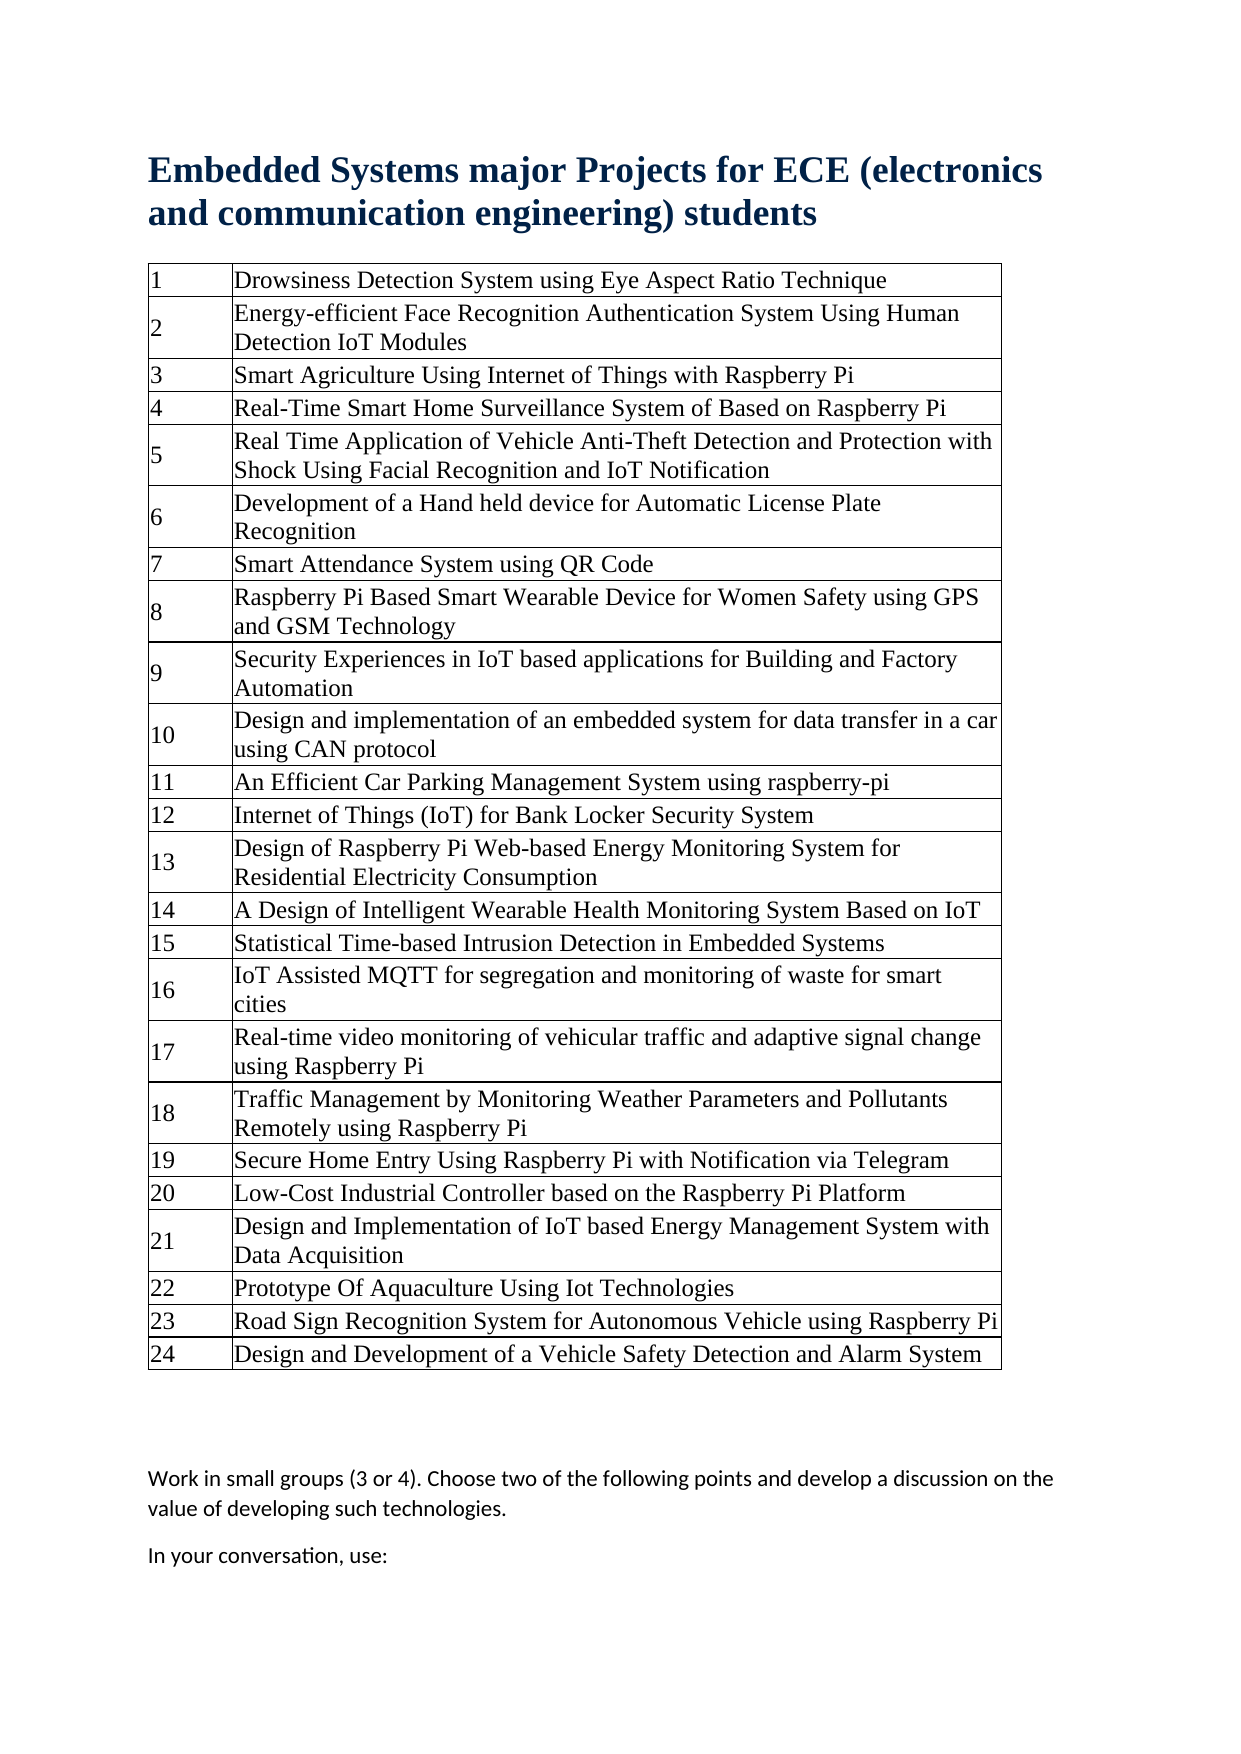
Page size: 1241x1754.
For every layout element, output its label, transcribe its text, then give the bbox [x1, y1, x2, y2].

table_cell 15 [149, 926, 232, 958]
table_cell Internet of Things (IoT) for Bank Locker Security System [233, 799, 1001, 831]
table_cell 7 [149, 548, 232, 580]
table_cell A Design of Intelligent Wearable Health Monitoring System Based on IoT [233, 893, 1001, 925]
table_cell 2 [149, 297, 232, 358]
table_cell IoT Assisted MQTT for segregation and monitoring of waste for smart cities [233, 959, 1001, 1020]
table_cell 8 [149, 581, 232, 641]
table_cell Raspberry Pi Based Smart Wearable Device for Women Safety using GPS and GSM Technology [233, 581, 1001, 641]
table_cell Statistical Time-based Intrusion Detection in Embedded Systems [233, 926, 1001, 958]
table_cell 5 [149, 425, 232, 485]
table_cell Smart Agriculture Using Internet of Things with Raspberry Pi [233, 359, 1001, 391]
table_cell 9 [149, 643, 232, 703]
table_cell Low-Cost Industrial Controller based on the Raspberry Pi Platform [233, 1177, 1001, 1209]
table_cell Energy-efficient Face Recognition Authentication System Using Human Detection IoT Modules [233, 297, 1001, 358]
table_cell 3 [149, 359, 232, 391]
table_cell 21 [149, 1210, 232, 1271]
table_cell Development of a Hand held device for Automatic License Plate Recognition [233, 486, 1001, 547]
table_cell 20 [149, 1177, 232, 1209]
table_cell Road Sign Recognition System for Autonomous Vehicle using Raspberry Pi [233, 1305, 1001, 1336]
table_cell Traffic Management by Monitoring Weather Parameters and Pollutants Remotely using Raspberry Pi [233, 1083, 1001, 1143]
table_cell Smart Attendance System using QR Code [233, 548, 1001, 580]
table_cell Prototype Of Aquaculture Using Iot Technologies [233, 1272, 1001, 1303]
table_cell 14 [149, 893, 232, 925]
table_cell Design of Raspberry Pi Web-based Energy Monitoring System for Residential Electricity Consumption [233, 832, 1001, 892]
text Embedded Systems major Projects for ECE (electronics and communication engineering) students [148, 148, 1093, 234]
table_cell 6 [149, 486, 232, 547]
table_cell 17 [149, 1021, 232, 1081]
table_cell 16 [149, 959, 232, 1020]
table_cell Secure Home Entry Using Raspberry Pi with Notification via Telegram [233, 1144, 1001, 1176]
table_header Drowsiness Detection System using Eye Aspect Ratio Technique [233, 264, 1001, 296]
table_cell 11 [149, 766, 232, 798]
table_header 1 [149, 264, 232, 296]
table_cell 23 [149, 1305, 232, 1336]
table_cell Design and implementation of an embedded system for data transfer in a car using CAN protocol [233, 704, 1001, 765]
table_cell 18 [149, 1083, 232, 1143]
table_cell Design and Development of a Vehicle Safety Detection and Alarm System [233, 1338, 1001, 1369]
table_cell 13 [149, 832, 232, 892]
table_cell 10 [149, 704, 232, 765]
table_cell Real Time Application of Vehicle Anti-Theft Detection and Protection with Shock Using Facial Recognition and IoT Notification [233, 425, 1001, 485]
text In your conversation, use: [148, 1541, 1093, 1569]
table_cell Design and Implementation of IoT based Energy Management System with Data Acquisition [233, 1210, 1001, 1271]
table_cell Real-time video monitoring of vehicular traffic and adaptive signal change using Raspberry Pi [233, 1021, 1001, 1081]
table_cell 4 [149, 392, 232, 423]
table_cell 19 [149, 1144, 232, 1176]
table_cell 22 [149, 1272, 232, 1303]
table_cell 24 [149, 1338, 232, 1369]
text Work in small groups (3 or 4). Choose two of the following points and develop a discussion on the value of developing such technologies. [148, 1464, 1093, 1522]
table_cell 12 [149, 799, 232, 831]
table_cell An Efficient Car Parking Management System using raspberry-pi [233, 766, 1001, 798]
table_cell Security Experiences in IoT based applications for Building and Factory Automation [233, 643, 1001, 703]
table_cell Real-Time Smart Home Surveillance System of Based on Raspberry Pi [233, 392, 1001, 423]
